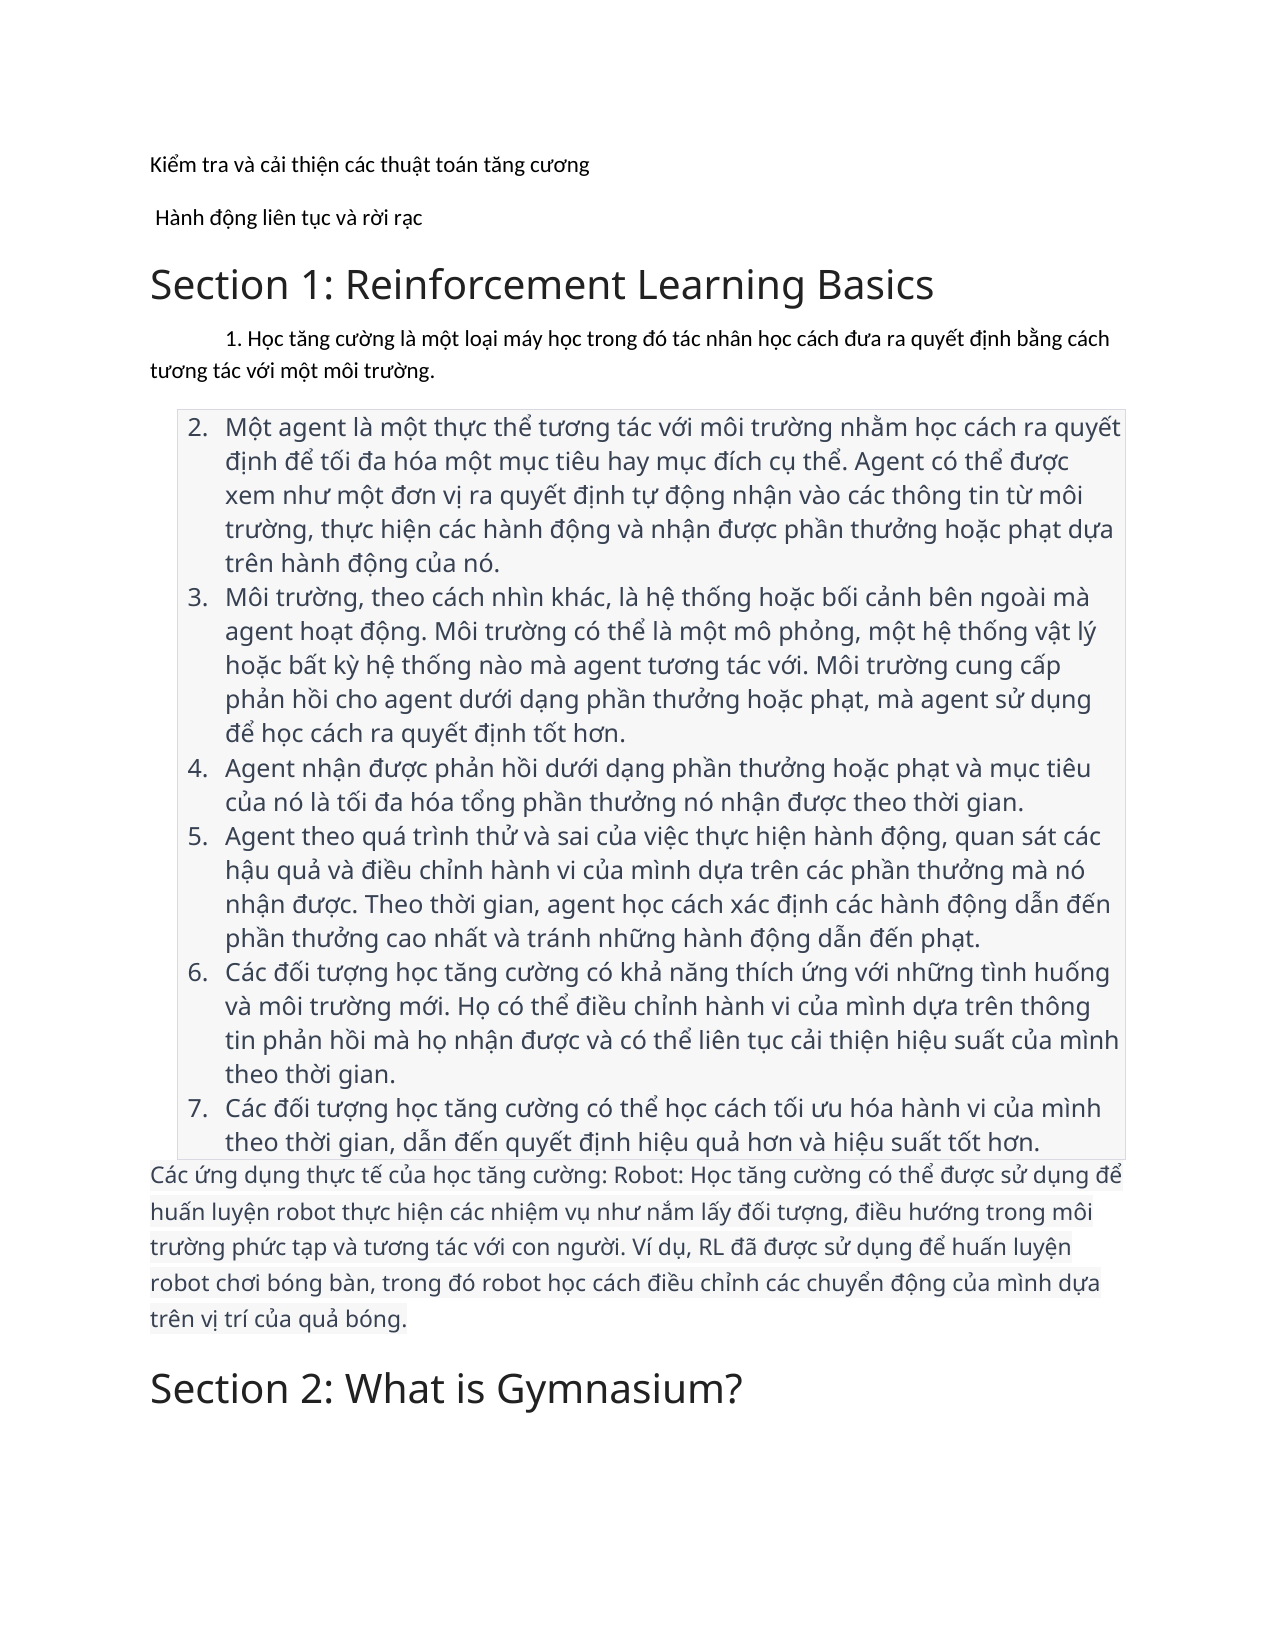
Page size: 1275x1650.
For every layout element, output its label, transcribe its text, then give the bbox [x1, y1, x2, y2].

list Các đối tượng học tăng cường có thể học cách tối ưu hóa hành vi của mình theo thời gian, dẫn đến quyết định hiệu quả hơn và hiệu suất tốt hơn. [178, 1090, 1125, 1159]
subtitle Section 1: Reinforcement Learning Basics [150, 256, 1125, 311]
list Một agent là một thực thể tương tác với môi trường nhằm học cách ra quyết định để tối đa hóa một mục tiêu hay mục đích cụ thể. Agent có thể được xem như một đơn vị ra quyết định tự động nhận vào các thông tin từ môi trường, thực hiện các hành động và nhận được phần thưởng hoặc phạt dựa trên hành động của nó. [178, 410, 1125, 579]
text Kiểm tra và cải thiện các thuật toán tăng cương [150, 150, 1125, 178]
list Các đối tượng học tăng cường có khả năng thích ứng với những tình huống và môi trường mới. Họ có thể điều chỉnh hành vi của mình dựa trên thông tin phản hồi mà họ nhận được và có thể liên tục cải thiện hiệu suất của mình theo thời gian. [178, 954, 1125, 1090]
subtitle Section 2: What is Gymnasium? [150, 1360, 1125, 1415]
list Agent theo quá trình thử và sai của việc thực hiện hành động, quan sát các hậu quả và điều chỉnh hành vi của mình dựa trên các phần thưởng mà nó nhận được. Theo thời gian, agent học cách xác định các hành động dẫn đến phần thưởng cao nhất và tránh những hành động dẫn đến phạt. [178, 818, 1125, 954]
list Môi trường, theo cách nhìn khác, là hệ thống hoặc bối cảnh bên ngoài mà agent hoạt động. Môi trường có thể là một mô phỏng, một hệ thống vật lý hoặc bất kỳ hệ thống nào mà agent tương tác với. Môi trường cung cấp phản hồi cho agent dưới dạng phần thưởng hoặc phạt, mà agent sử dụng để học cách ra quyết định tốt hơn. [178, 579, 1125, 750]
text 1. Học tăng cường là một loại máy học trong đó tác nhân học cách đưa ra quyết định bằng cách tương tác với một môi trường. [150, 324, 1125, 384]
text Hành động liên tục và rời rạc [150, 203, 1125, 231]
text Các ứng dụng thực tế của học tăng cường: Robot: Học tăng cường có thể được sử dụng để huấn luyện robot thực hiện các nhiệm vụ như nắm lấy đối tượng, điều hướng trong môi trường phức tạp và tương tác với con người. Ví dụ, RL đã được sử dụng để huấn luyện robot chơi bóng bàn, trong đó robot học cách điều chỉnh các chuyển động của mình dựa trên vị trí của quả bóng. [150, 1160, 1125, 1334]
list Agent nhận được phản hồi dưới dạng phần thưởng hoặc phạt và mục tiêu của nó là tối đa hóa tổng phần thưởng nó nhận được theo thời gian. [178, 750, 1125, 818]
